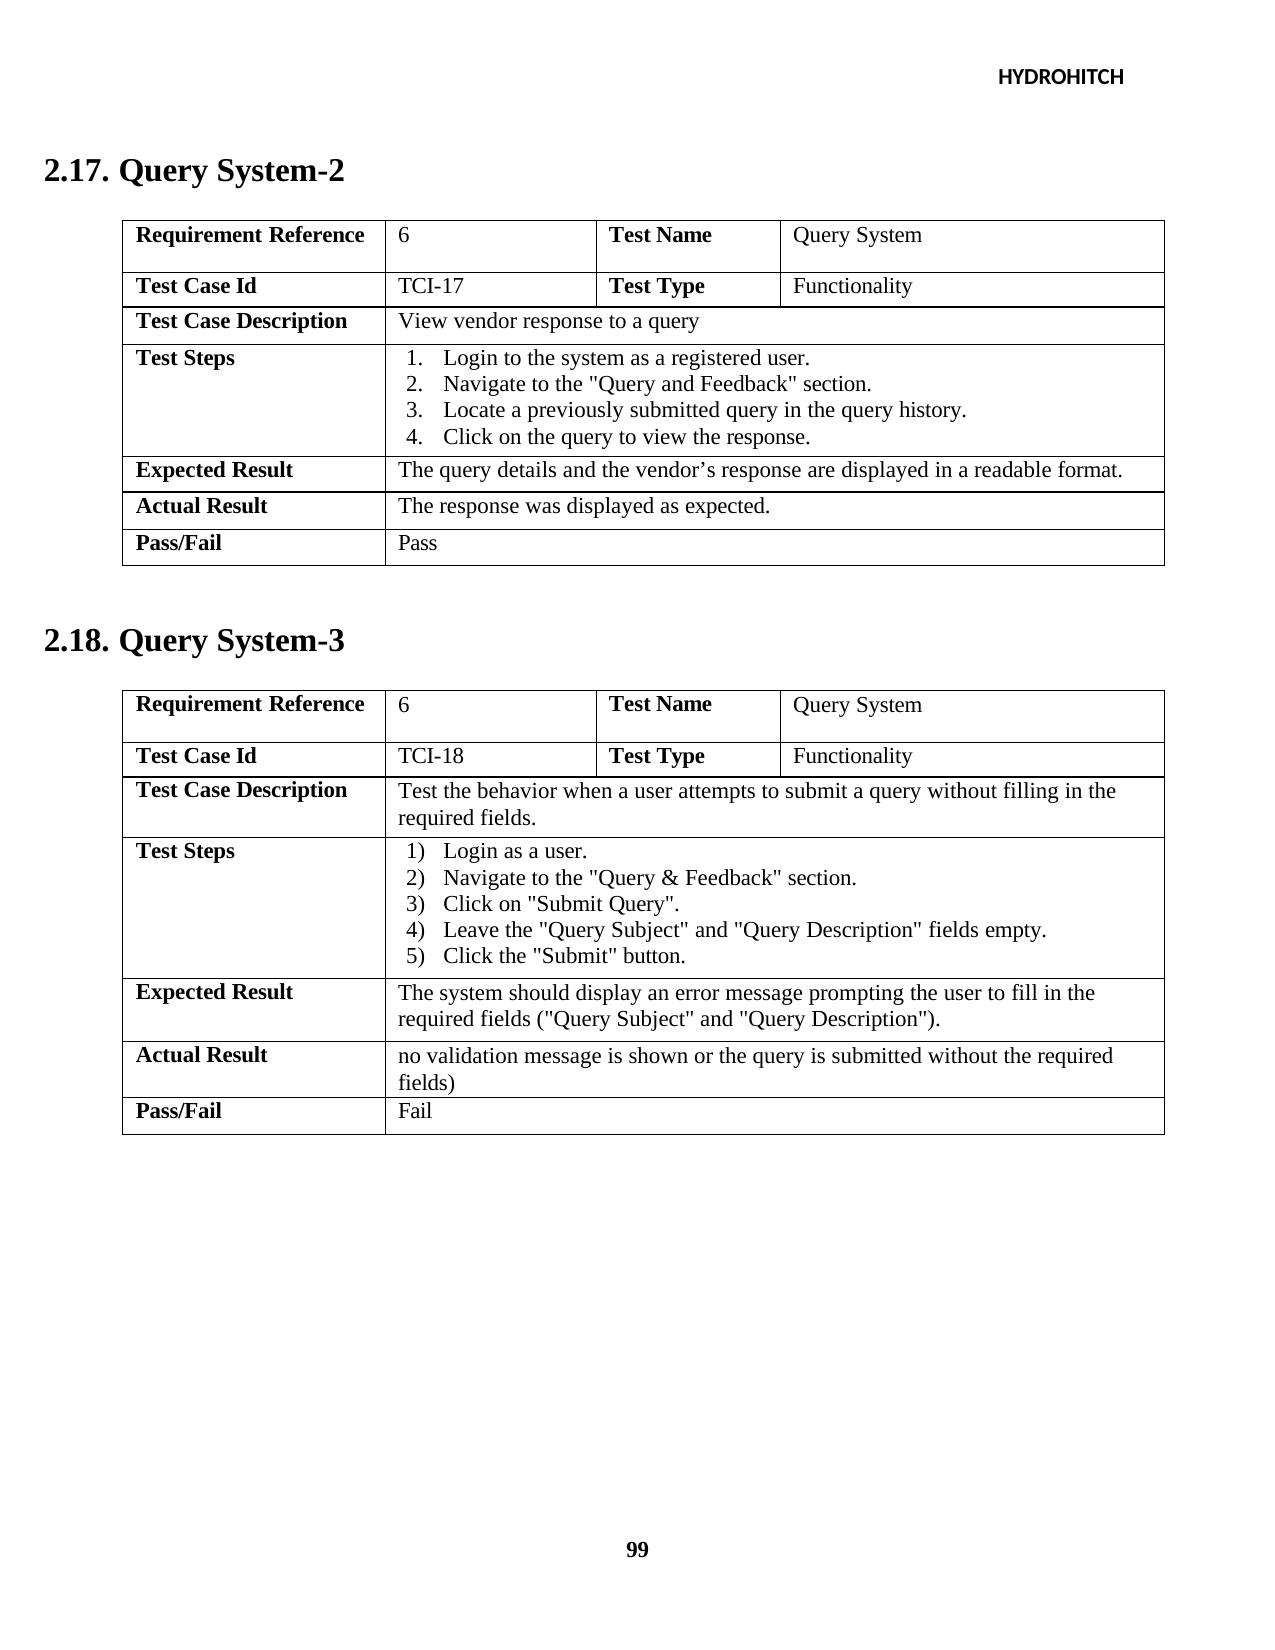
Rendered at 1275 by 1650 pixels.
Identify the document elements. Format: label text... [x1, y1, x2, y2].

table_cell Actual Result [123, 1042, 385, 1097]
subtitle Query System-3 [43, 620, 1275, 658]
table_cell Test Steps [123, 838, 385, 978]
table_cell Test the behavior when a user attempts to submit a query without filling in the required fields. [386, 778, 1164, 837]
table_header Query System [781, 691, 1164, 742]
table_cell Fail [386, 1098, 1164, 1133]
table_header Test Name [597, 691, 780, 742]
table_cell Test Type [597, 273, 780, 306]
table_header Test Name [597, 221, 780, 272]
table_cell Test Case Description [123, 308, 385, 344]
table_cell View vendor response to a query [386, 308, 1164, 344]
table_header Query System [781, 221, 1164, 272]
table_cell TCI-18 [386, 743, 596, 776]
table_cell Functionality [781, 273, 1164, 306]
table_cell TCI-17 [386, 273, 596, 306]
table_cell Expected Result [123, 457, 385, 491]
table_cell Pass/Fail [123, 1098, 385, 1133]
table_cell Test Steps [123, 345, 385, 456]
table_header Requirement Reference [123, 691, 385, 742]
table_cell Functionality [781, 743, 1164, 776]
table_header 6 [386, 221, 596, 272]
table_cell Test Case Description [123, 778, 385, 837]
table_cell Login as a user. Navigate to the "Query & Feedback" section. Click on "Submit Query". Leave the "Query Subject" and "Query Description" fields empty. Click the "Submit" button. [386, 838, 1164, 978]
table_cell Pass/Fail [123, 530, 385, 565]
table_cell The system should display an error message prompting the user to fill in the required fields ("Query Subject" and "Query Description"). [386, 979, 1164, 1041]
table_cell The query details and the vendor’s response are displayed in a readable format. [386, 457, 1164, 491]
table_cell Actual Result [123, 493, 385, 529]
table_cell The response was displayed as expected. [386, 493, 1164, 529]
table_cell Test Case Id [123, 743, 385, 776]
table_cell Test Type [597, 743, 780, 776]
table_cell no validation message is shown or the query is submitted without the required fields) [386, 1042, 1164, 1097]
table_cell Test Case Id [123, 273, 385, 306]
table_header Requirement Reference [123, 221, 385, 272]
table_cell Expected Result [123, 979, 385, 1041]
table_cell Pass [386, 530, 1164, 565]
subtitle Query System-2 [43, 150, 1275, 188]
table_cell Login to the system as a registered user. Navigate to the "Query and Feedback" section. Locate a previously submitted query in the query history. Click on the query to view the response. [386, 345, 1164, 456]
table_header 6 [386, 691, 596, 742]
